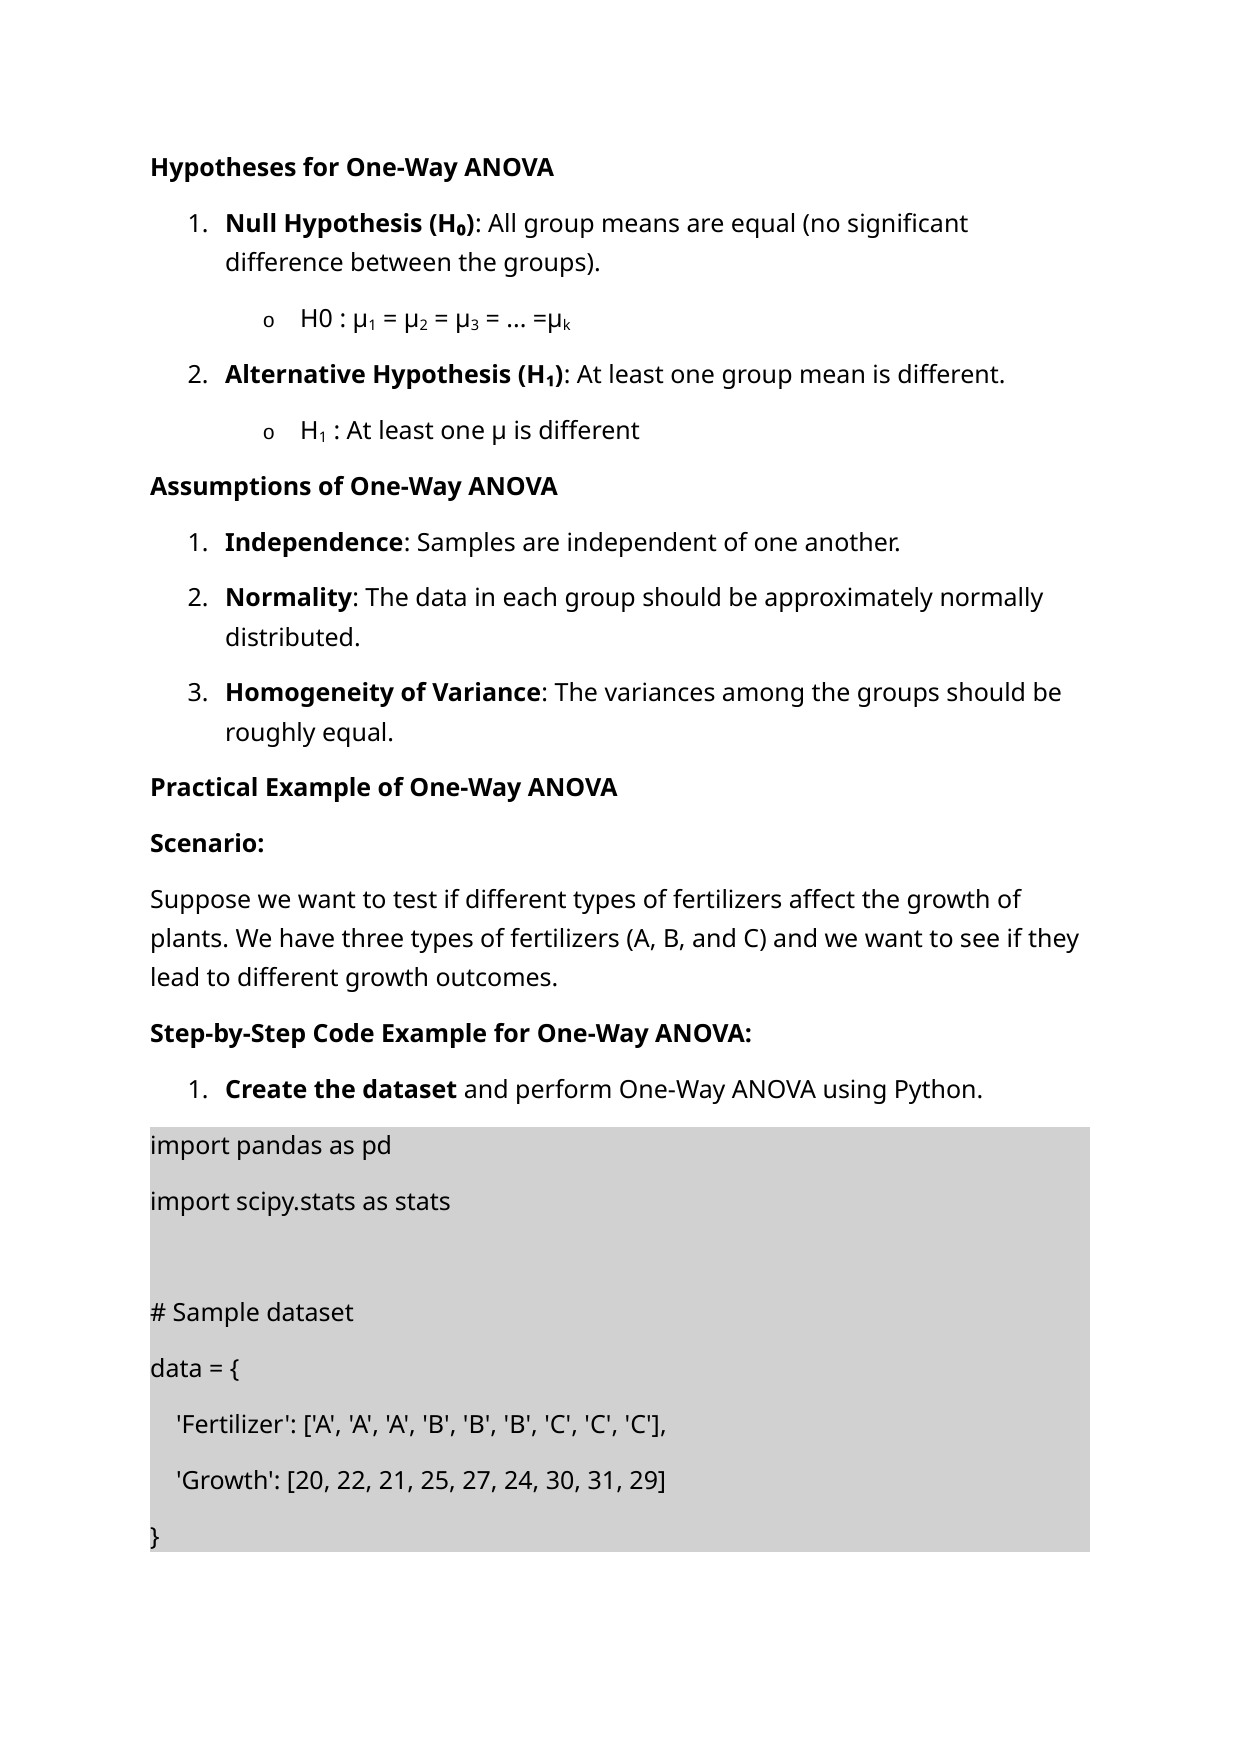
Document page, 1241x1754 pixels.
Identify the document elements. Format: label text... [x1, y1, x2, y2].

text import scipy.stats as stats [150, 1183, 1090, 1217]
text } [150, 1518, 1090, 1552]
list Independence: Samples are independent of one another. [187, 524, 1090, 558]
list Alternative Hypothesis (H₁): At least one group mean is different. [187, 357, 1090, 391]
text Practical Example of One-Way ANOVA [150, 770, 1090, 804]
list Create the dataset and perform One-Way ANOVA using Python. [187, 1072, 1090, 1106]
text Scenario: [150, 826, 1090, 860]
list Normality: The data in each group should be approximately normally distributed. [187, 580, 1090, 653]
text import pandas as pd [150, 1127, 1090, 1162]
list Homogeneity of Variance: The variances among the groups should be roughly equal. [187, 675, 1090, 748]
text 'Growth': [20, 22, 21, 25, 27, 24, 30, 31, 29] [150, 1462, 1090, 1497]
text 'Fertilizer': ['A', 'A', 'A', 'B', 'B', 'B', 'C', 'C', 'C'], [150, 1407, 1090, 1441]
text Assumptions of One-Way ANOVA [150, 468, 1090, 502]
text Suppose we want to test if different types of fertilizers affect the growth of plants. We have three types of fertilizers (A, B, and C) and we want to see if they lead to different growth outcomes. [150, 882, 1090, 994]
text data = { [150, 1351, 1090, 1385]
list Null Hypothesis (H₀): All group means are equal (no significant difference between the groups). [187, 206, 1090, 279]
list H1 : At least one μ is different [262, 412, 1090, 447]
list H0 : μ1 = μ2 = μ3 = ... =μk [262, 301, 1090, 335]
text Step-by-Step Code Example for One-Way ANOVA: [150, 1016, 1090, 1050]
text Hypotheses for One-Way ANOVA [150, 150, 1090, 184]
text # Sample dataset [150, 1295, 1090, 1329]
